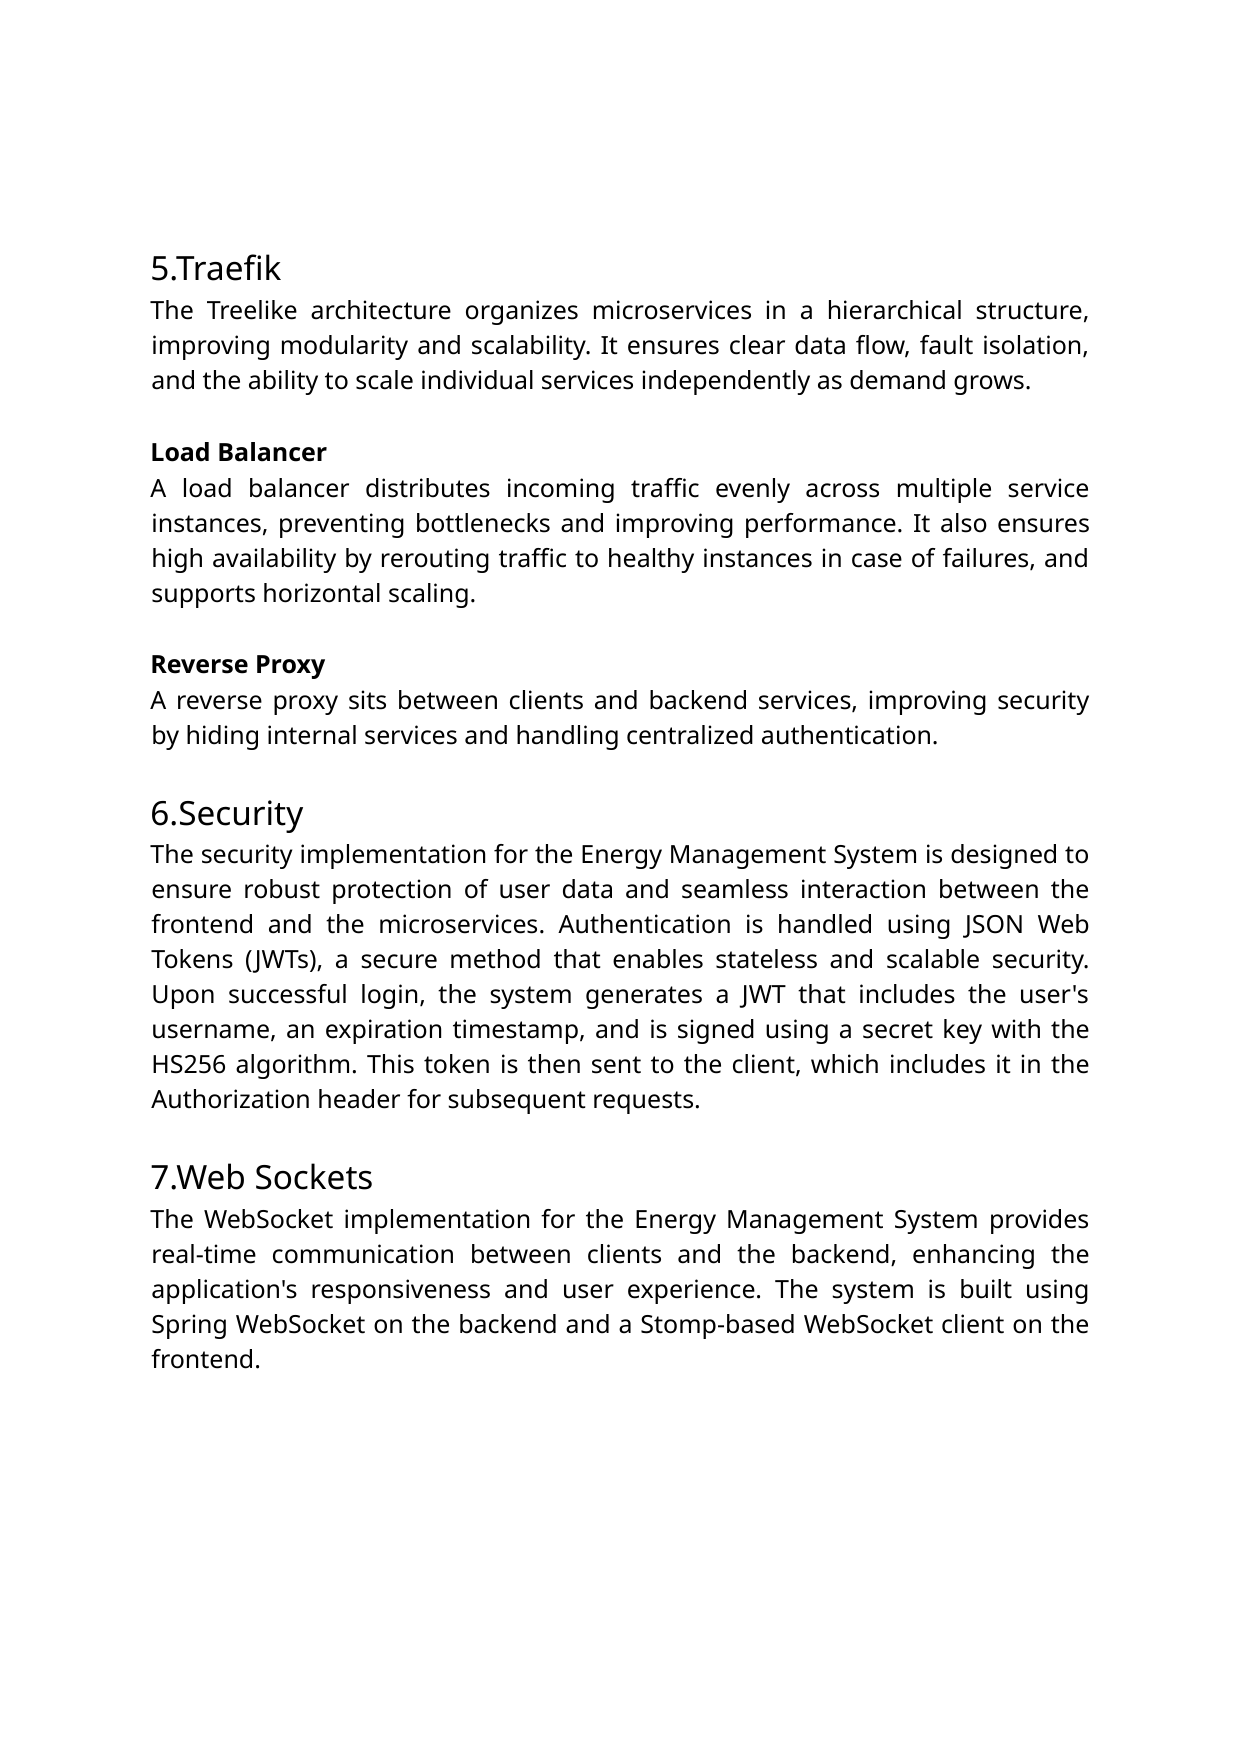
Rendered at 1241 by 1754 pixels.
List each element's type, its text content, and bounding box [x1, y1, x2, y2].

text The WebSocket implementation for the Energy Management System provides real-time communication between clients and the backend, enhancing the application's responsiveness and user experience. The system is built using Spring WebSocket on the backend and a Stomp-based WebSocket client on the frontend. [150, 1201, 1091, 1375]
text 7.Web Sockets [150, 1154, 1091, 1199]
text A reverse proxy sits between clients and backend services, improving security by hiding internal services and handling centralized authentication. [150, 683, 1091, 752]
text 5.Traefik [150, 245, 1091, 291]
text Reverse Proxy [150, 647, 1091, 681]
text A load balancer distributes incoming traffic evenly across multiple service instances, preventing bottlenecks and improving performance. It also ensures high availability by rerouting traffic to healthy instances in case of failures, and supports horizontal scaling. [150, 470, 1091, 609]
text 6.Security [150, 789, 1091, 835]
text Load Balancer [150, 434, 1091, 468]
text The Treelike architecture organizes microservices in a hierarchical structure, improving modularity and scalability. It ensures clear data flow, fault isolation, and the ability to scale individual services independently as demand grows. [150, 293, 1091, 397]
text The security implementation for the Energy Management System is designed to ensure robust protection of user data and seamless interaction between the frontend and the microservices. Authentication is handled using JSON Web Tokens (JWTs), a secure method that enables stateless and scalable security. Upon successful login, the system generates a JWT that includes the user's username, an expiration timestamp, and is signed using a secret key with the HS256 algorithm. This token is then sent to the client, which includes it in the Authorization header for subsequent requests. [150, 837, 1091, 1116]
